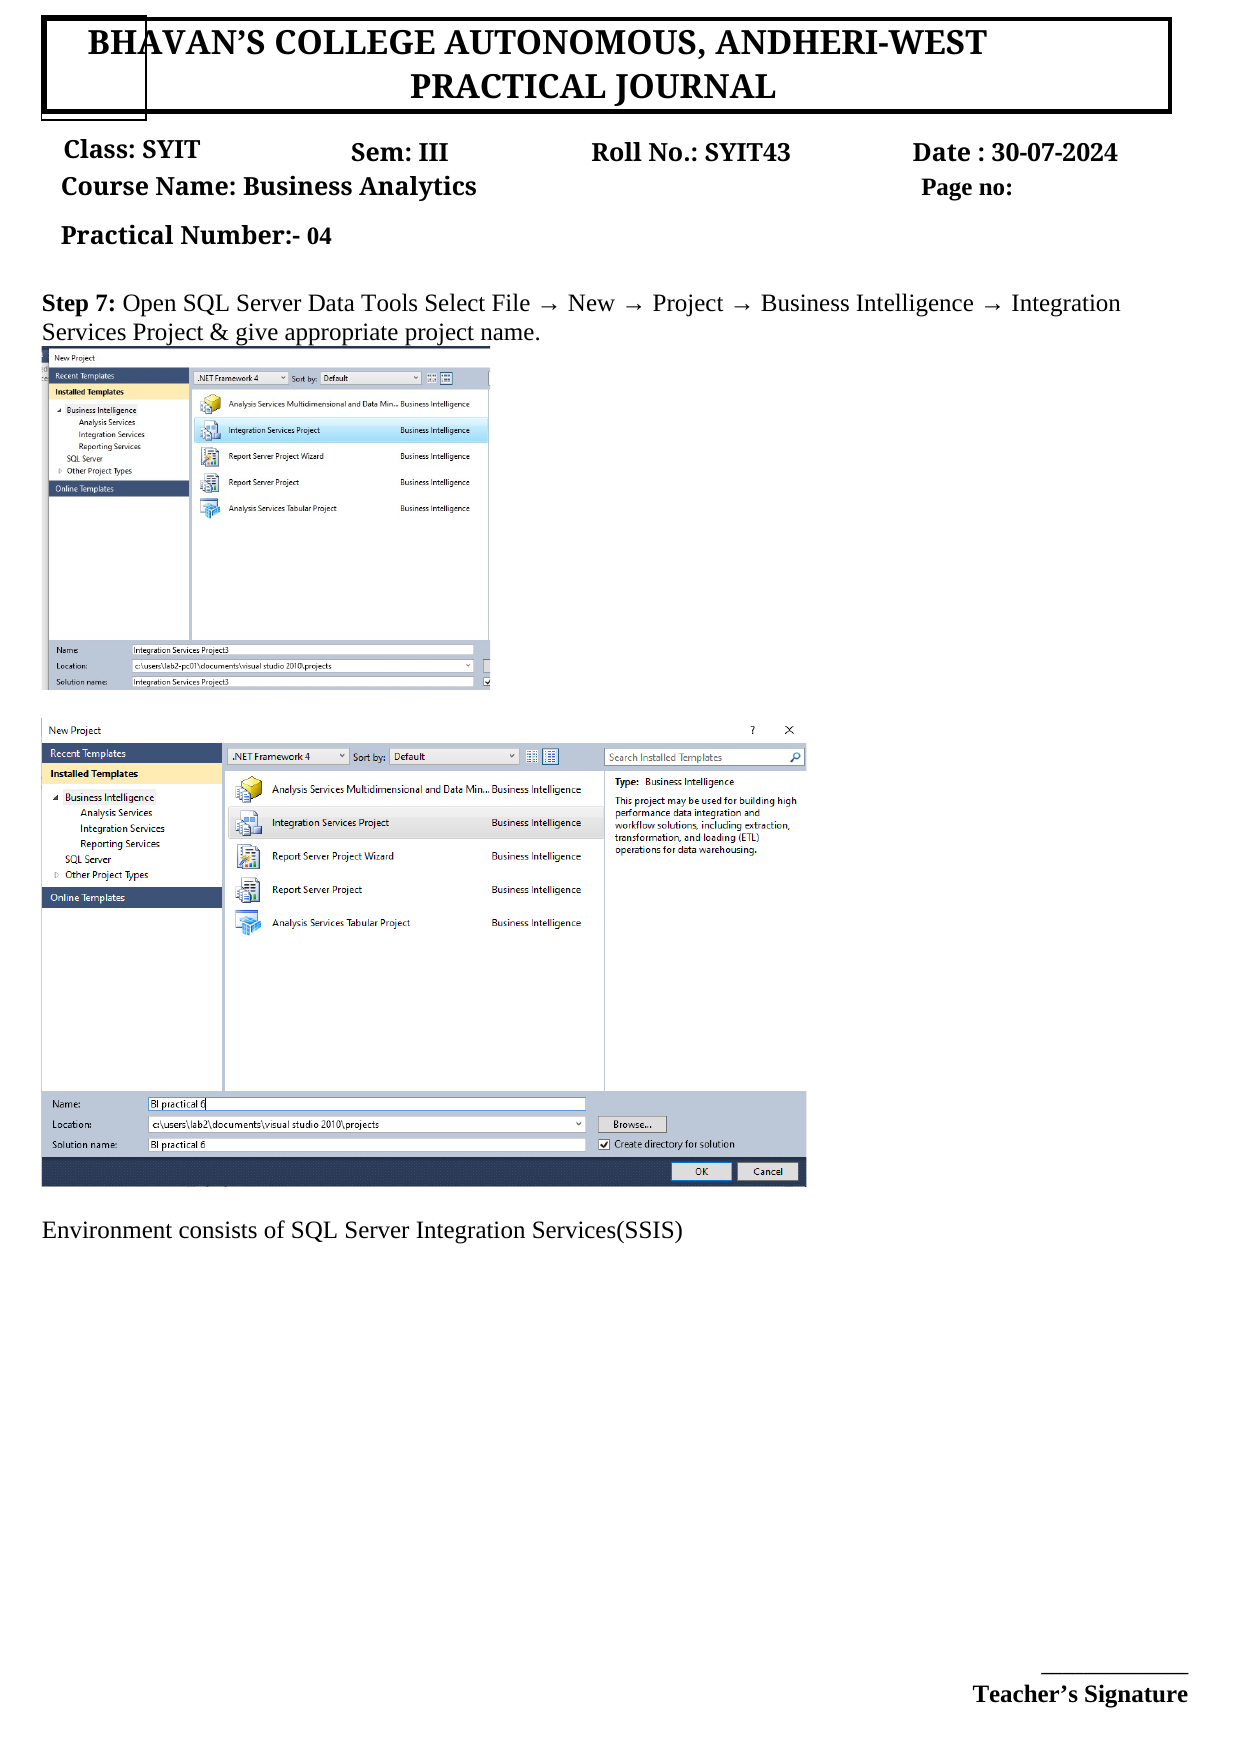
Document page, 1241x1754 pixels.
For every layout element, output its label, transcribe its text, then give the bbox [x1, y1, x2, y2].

picture [41, 346, 491, 690]
picture [41, 718, 807, 1187]
text Step 7: Open SQL Server Data Tools Select File → New → Project → Business Intelligence → Integration Services Project & give appropriate project name. [42, 288, 1188, 346]
text Environment consists of SQL Server Integration Services(SSIS) [42, 1216, 1188, 1244]
